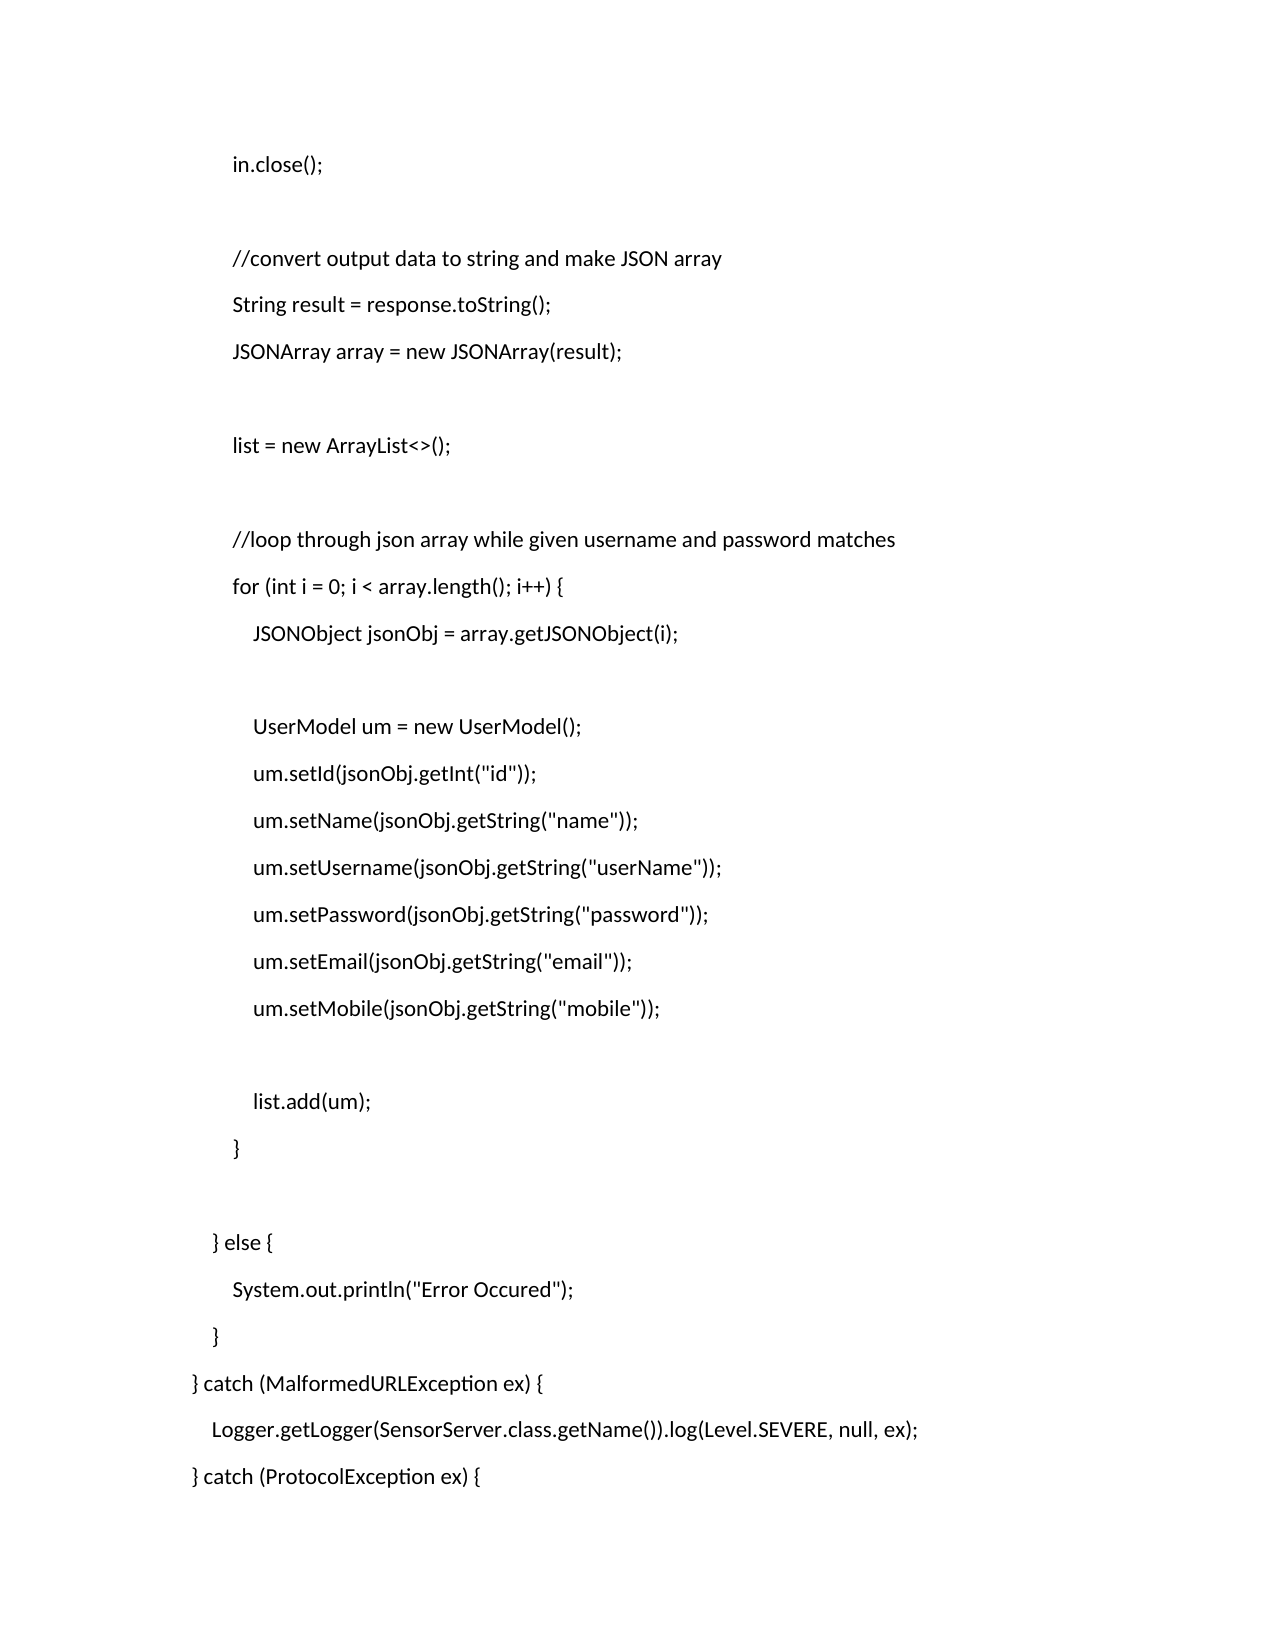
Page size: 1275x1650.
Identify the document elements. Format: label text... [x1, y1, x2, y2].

text System.out.println("Error Occured"); [150, 1275, 1125, 1303]
text list = new ArrayList<>(); [150, 431, 1125, 459]
text UserModel um = new UserModel(); [150, 712, 1125, 741]
text } catch (ProtocolException ex) { [150, 1462, 1125, 1491]
text } [150, 1134, 1125, 1162]
text um.setId(jsonObj.getInt("id")); [150, 759, 1125, 787]
text //convert output data to string and make JSON array [150, 244, 1125, 272]
text JSONObject jsonObj = array.getJSONObject(i); [150, 619, 1125, 647]
text } else { [150, 1228, 1125, 1256]
text um.setUsername(jsonObj.getString("userName")); [150, 853, 1125, 881]
text for (int i = 0; i < array.length(); i++) { [150, 572, 1125, 600]
text String result = response.toString(); [150, 291, 1125, 319]
text //loop through json array while given username and password matches [150, 525, 1125, 553]
text } catch (MalformedURLException ex) { [150, 1369, 1125, 1397]
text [150, 1416, 1125, 1444]
text in.close(); [150, 150, 1125, 178]
text um.setPassword(jsonObj.getString("password")); [150, 900, 1125, 928]
text um.setEmail(jsonObj.getString("email")); [150, 947, 1125, 975]
text } [150, 1322, 1125, 1350]
text list.add(um); [150, 1087, 1125, 1116]
text JSONArray array = new JSONArray(result); [150, 337, 1125, 366]
text um.setMobile(jsonObj.getString("mobile")); [150, 994, 1125, 1022]
text um.setName(jsonObj.getString("name")); [150, 806, 1125, 834]
